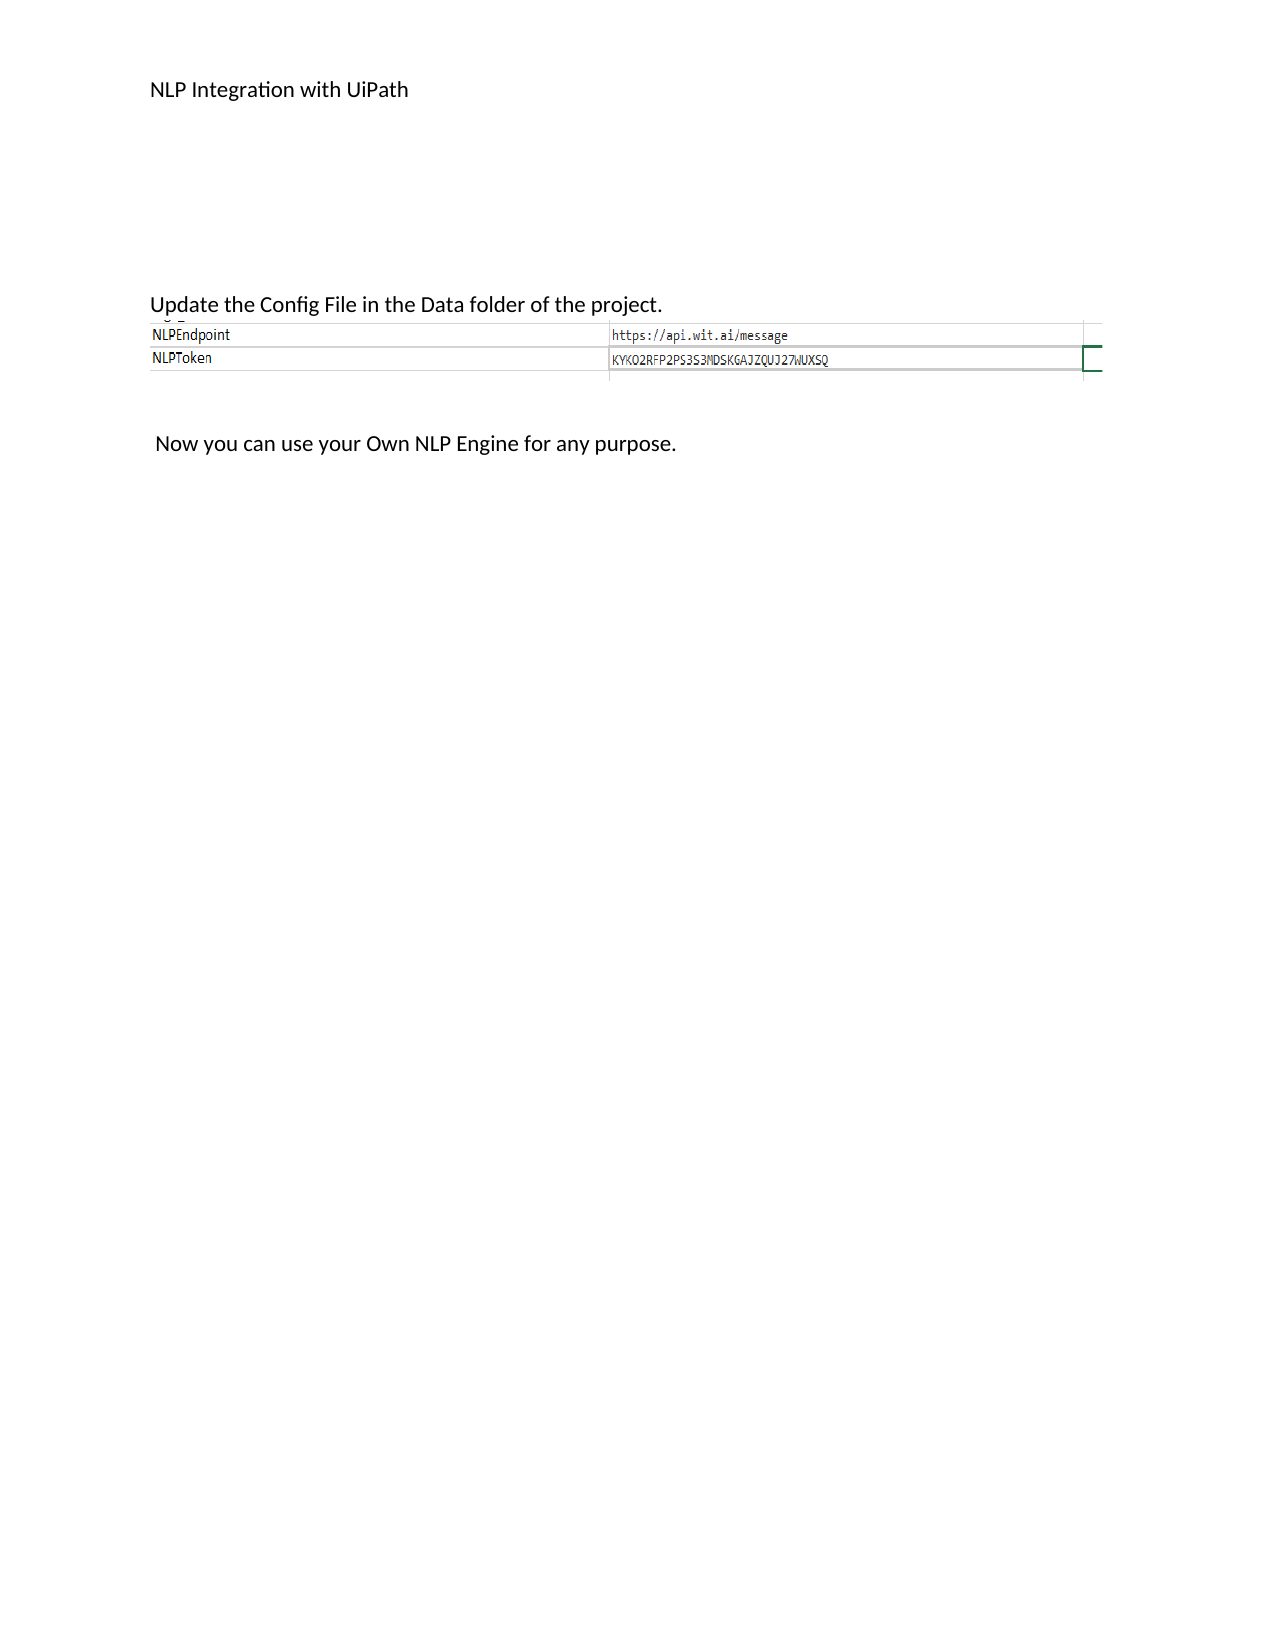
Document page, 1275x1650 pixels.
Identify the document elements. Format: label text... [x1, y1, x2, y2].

list Now you can use your Own NLP Engine for any purpose. [150, 429, 1125, 457]
picture [150, 320, 1103, 381]
